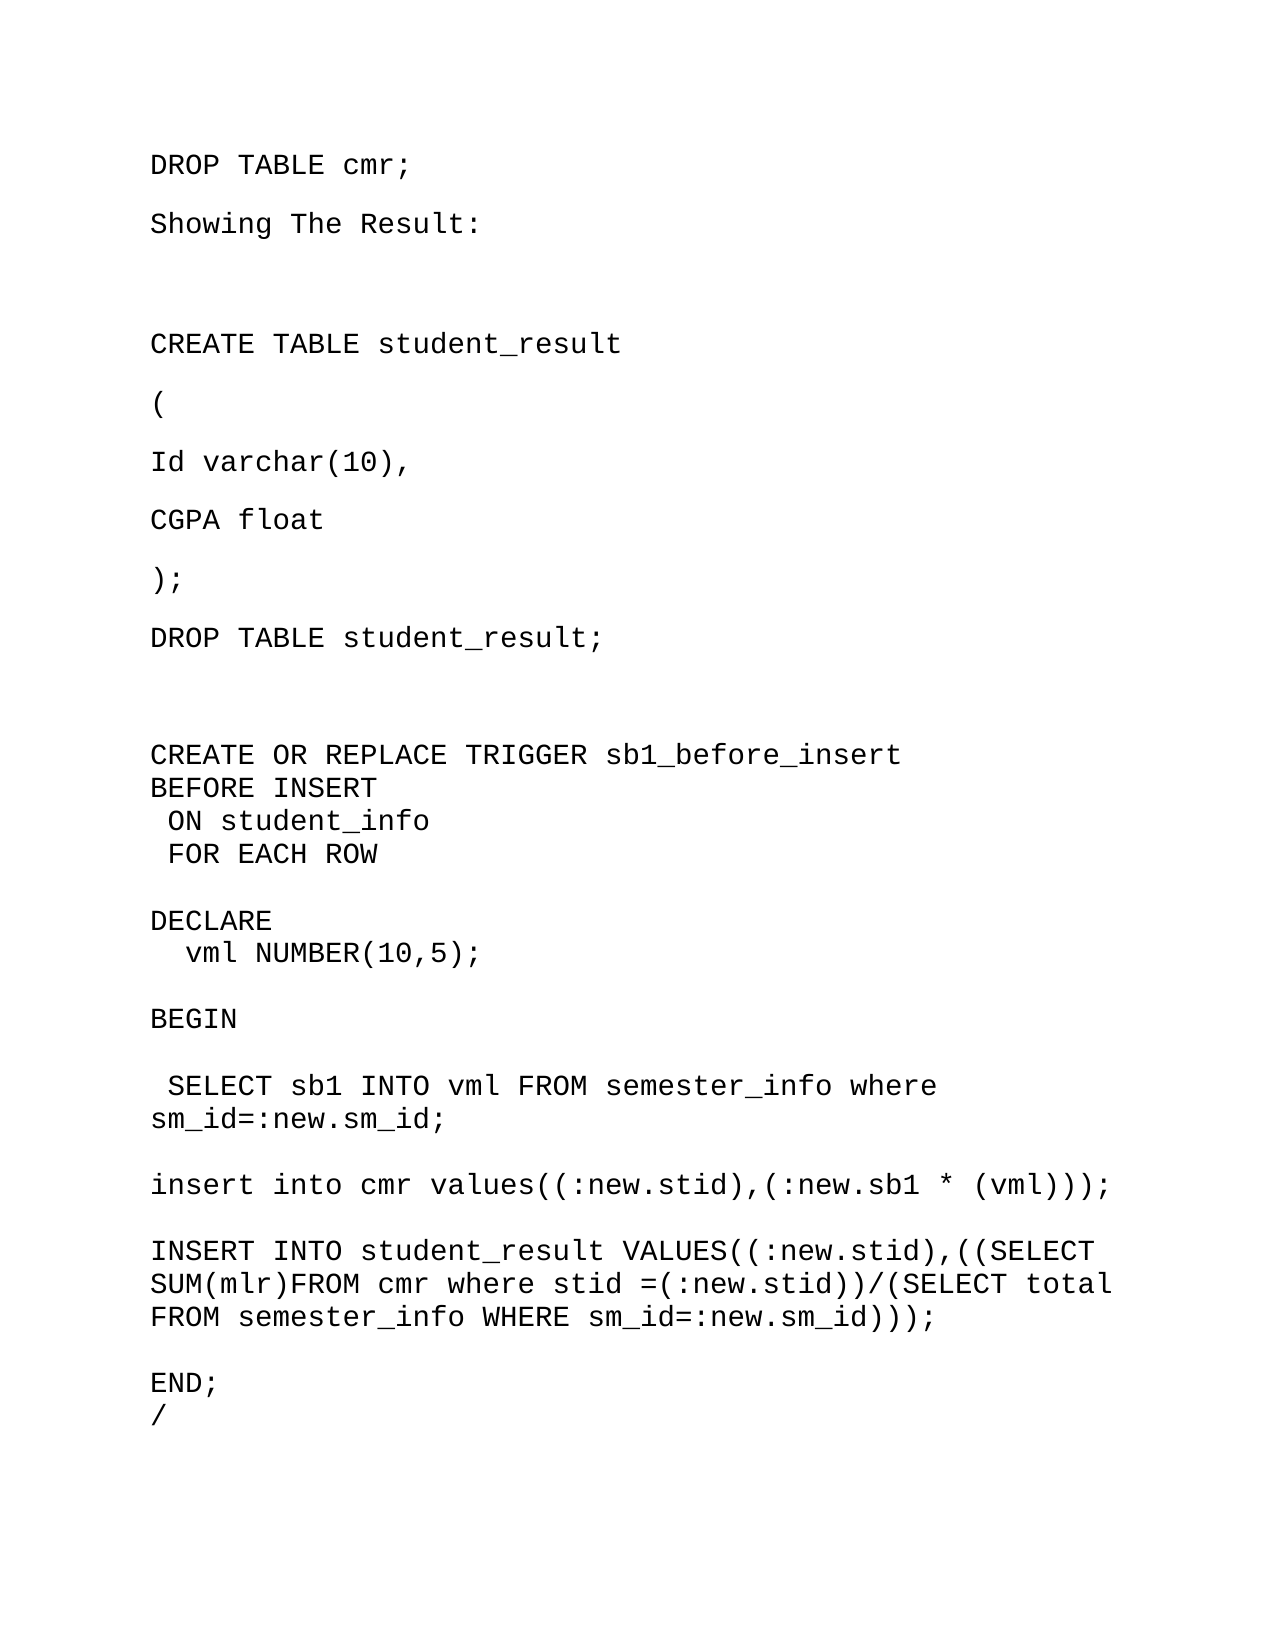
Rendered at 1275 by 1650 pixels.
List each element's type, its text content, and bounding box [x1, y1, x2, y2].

text END; [150, 1368, 1125, 1401]
text ); [150, 564, 1125, 597]
text FOR EACH ROW [150, 839, 1125, 873]
text INSERT INTO student_result VALUES((:new.stid),((SELECT SUM(mlr)FROM cmr where stid =(:new.stid))/(SELECT total FROM semester_info WHERE sm_id=:new.sm_id))); [150, 1236, 1125, 1335]
text CREATE TABLE student_result [150, 329, 1125, 362]
text DROP TABLE student_result; [150, 623, 1125, 656]
text / [150, 1401, 1125, 1434]
text ( [150, 388, 1125, 421]
text SELECT sb1 INTO vml FROM semester_info where sm_id=:new.sm_id; [150, 1071, 1125, 1137]
text BEGIN [150, 1005, 1125, 1038]
text DECLARE [150, 906, 1125, 939]
text insert into cmr values((:new.stid),(:new.sb1 * (vml))); [150, 1170, 1125, 1203]
text CGPA float [150, 506, 1125, 538]
text Showing The Result: [150, 209, 1125, 242]
text Id varchar(10), [150, 447, 1125, 480]
text vml NUMBER(10,5); [150, 939, 1125, 972]
text ON student_info [150, 807, 1125, 839]
text DROP TABLE cmr; [150, 150, 1125, 183]
text BEFORE INSERT [150, 773, 1125, 807]
text CREATE OR REPLACE TRIGGER sb1_before_insert [150, 741, 1125, 773]
